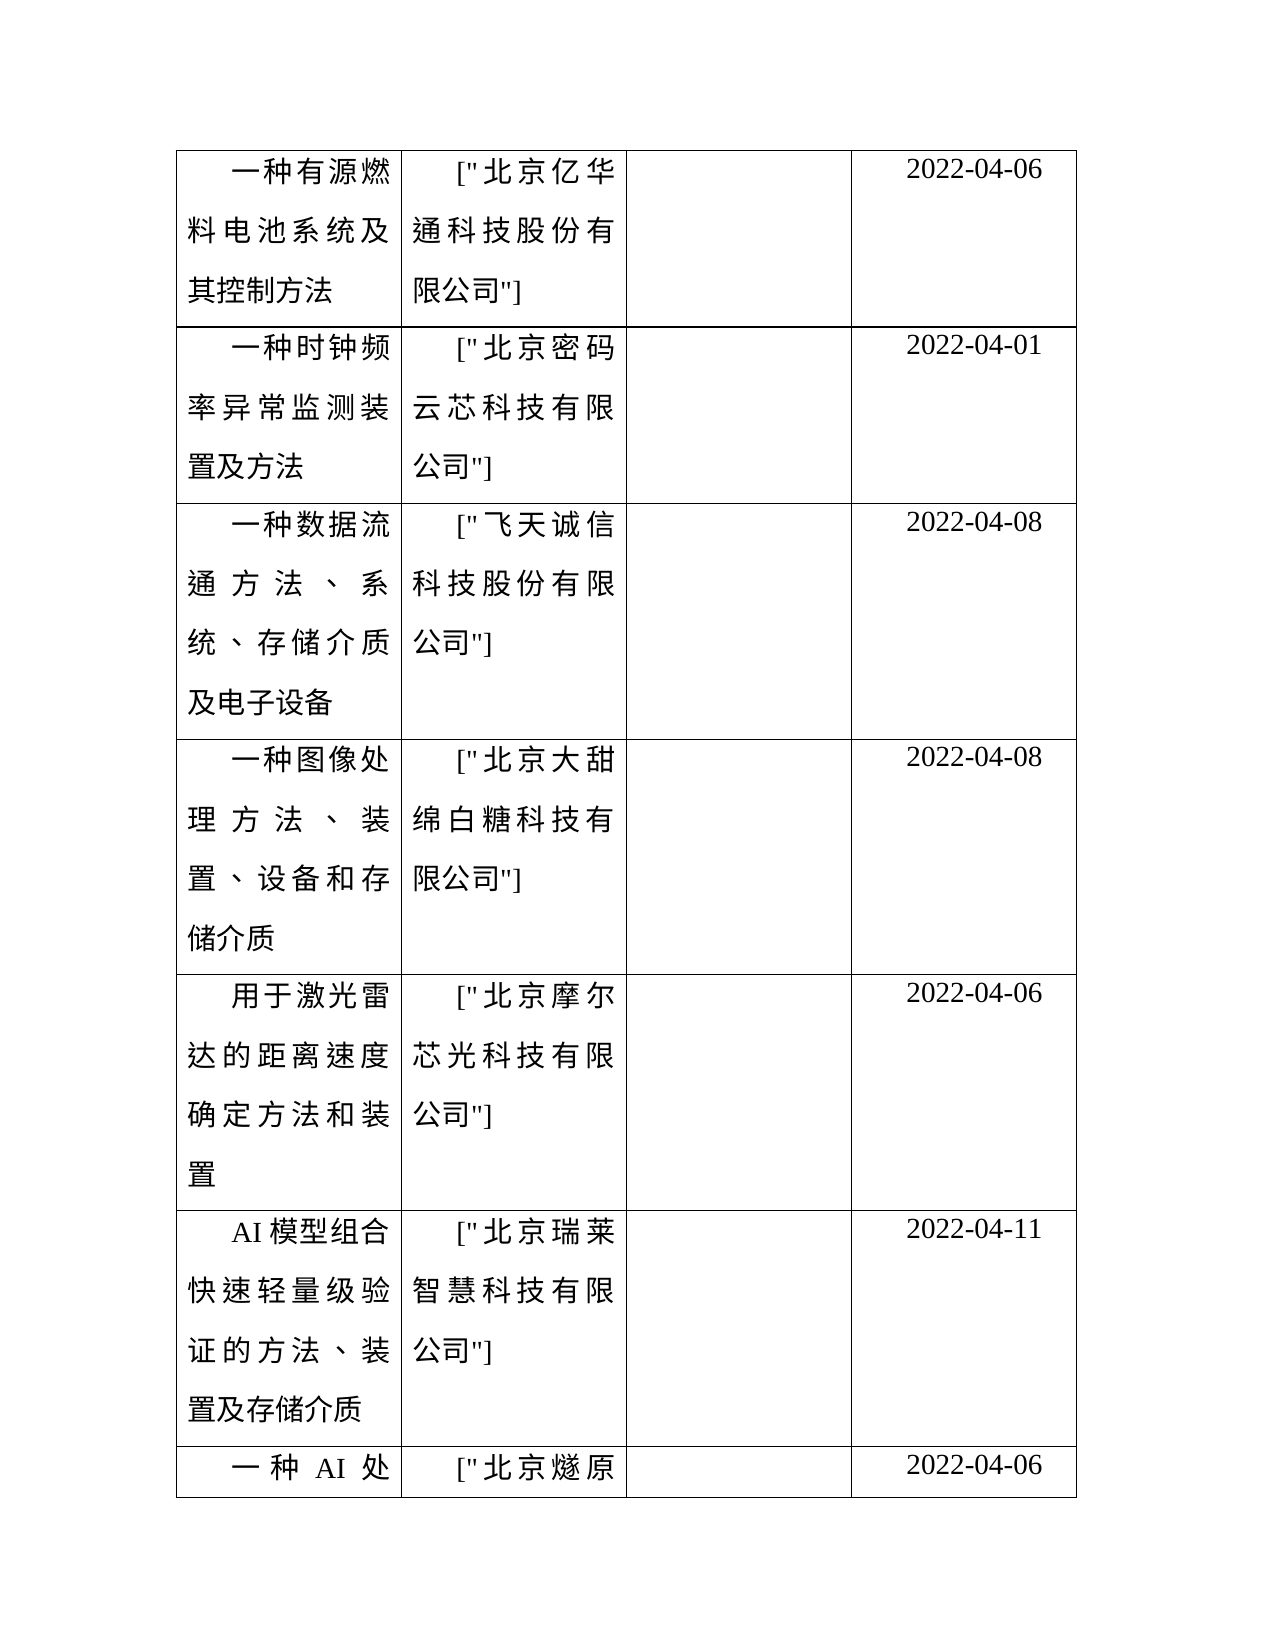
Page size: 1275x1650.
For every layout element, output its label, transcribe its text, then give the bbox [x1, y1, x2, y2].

table_cell [627, 328, 851, 503]
table_cell [627, 975, 851, 1210]
table_cell 2022-04-01 [852, 328, 1076, 503]
table_cell 一种时钟频率异常监测装置及方法 [177, 328, 401, 503]
table_cell 用于激光雷达的距离速度确定方法和装置 [177, 975, 401, 1210]
table_cell ["北京密码云芯科技有限公司"] [402, 328, 626, 503]
table_cell ["北京大甜绵白糖科技有限公司"] [402, 740, 626, 974]
table_cell 2022-04-11 [852, 1211, 1076, 1446]
table_cell [627, 1447, 851, 1497]
table_cell 一种图像处理方法、装置、设备和存储介质 [177, 740, 401, 974]
table_cell [627, 740, 851, 974]
table_cell 2022-04-08 [852, 504, 1076, 738]
table_cell 一种数据流通方法、系统、存储介质及电子设备 [177, 504, 401, 738]
table_cell [627, 1211, 851, 1446]
table_cell ["飞天诚信科技股份有限公司"] [402, 504, 626, 738]
table_cell 2022-04-06 [852, 151, 1076, 326]
table_cell [627, 504, 851, 738]
table_cell 2022-04-06 [852, 1447, 1076, 1497]
table_cell ["北京摩尔芯光科技有限公司"] [402, 975, 626, 1210]
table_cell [177, 1447, 401, 1497]
table_cell ["北京燧原智能科技有限公司"] [402, 1447, 626, 1497]
table_cell ["北京瑞莱智慧科技有限公司"] [402, 1211, 626, 1446]
table_cell AI模型组合快速轻量级验证的方法、装置及存储介质 [177, 1211, 401, 1446]
table_cell 一种有源燃料电池系统及其控制方法 [177, 151, 401, 326]
table_cell ["北京亿华通科技股份有限公司"] [402, 151, 626, 326]
table_cell 2022-04-06 [852, 975, 1076, 1210]
table_cell 2022-04-08 [852, 740, 1076, 974]
table_cell [627, 151, 851, 326]
